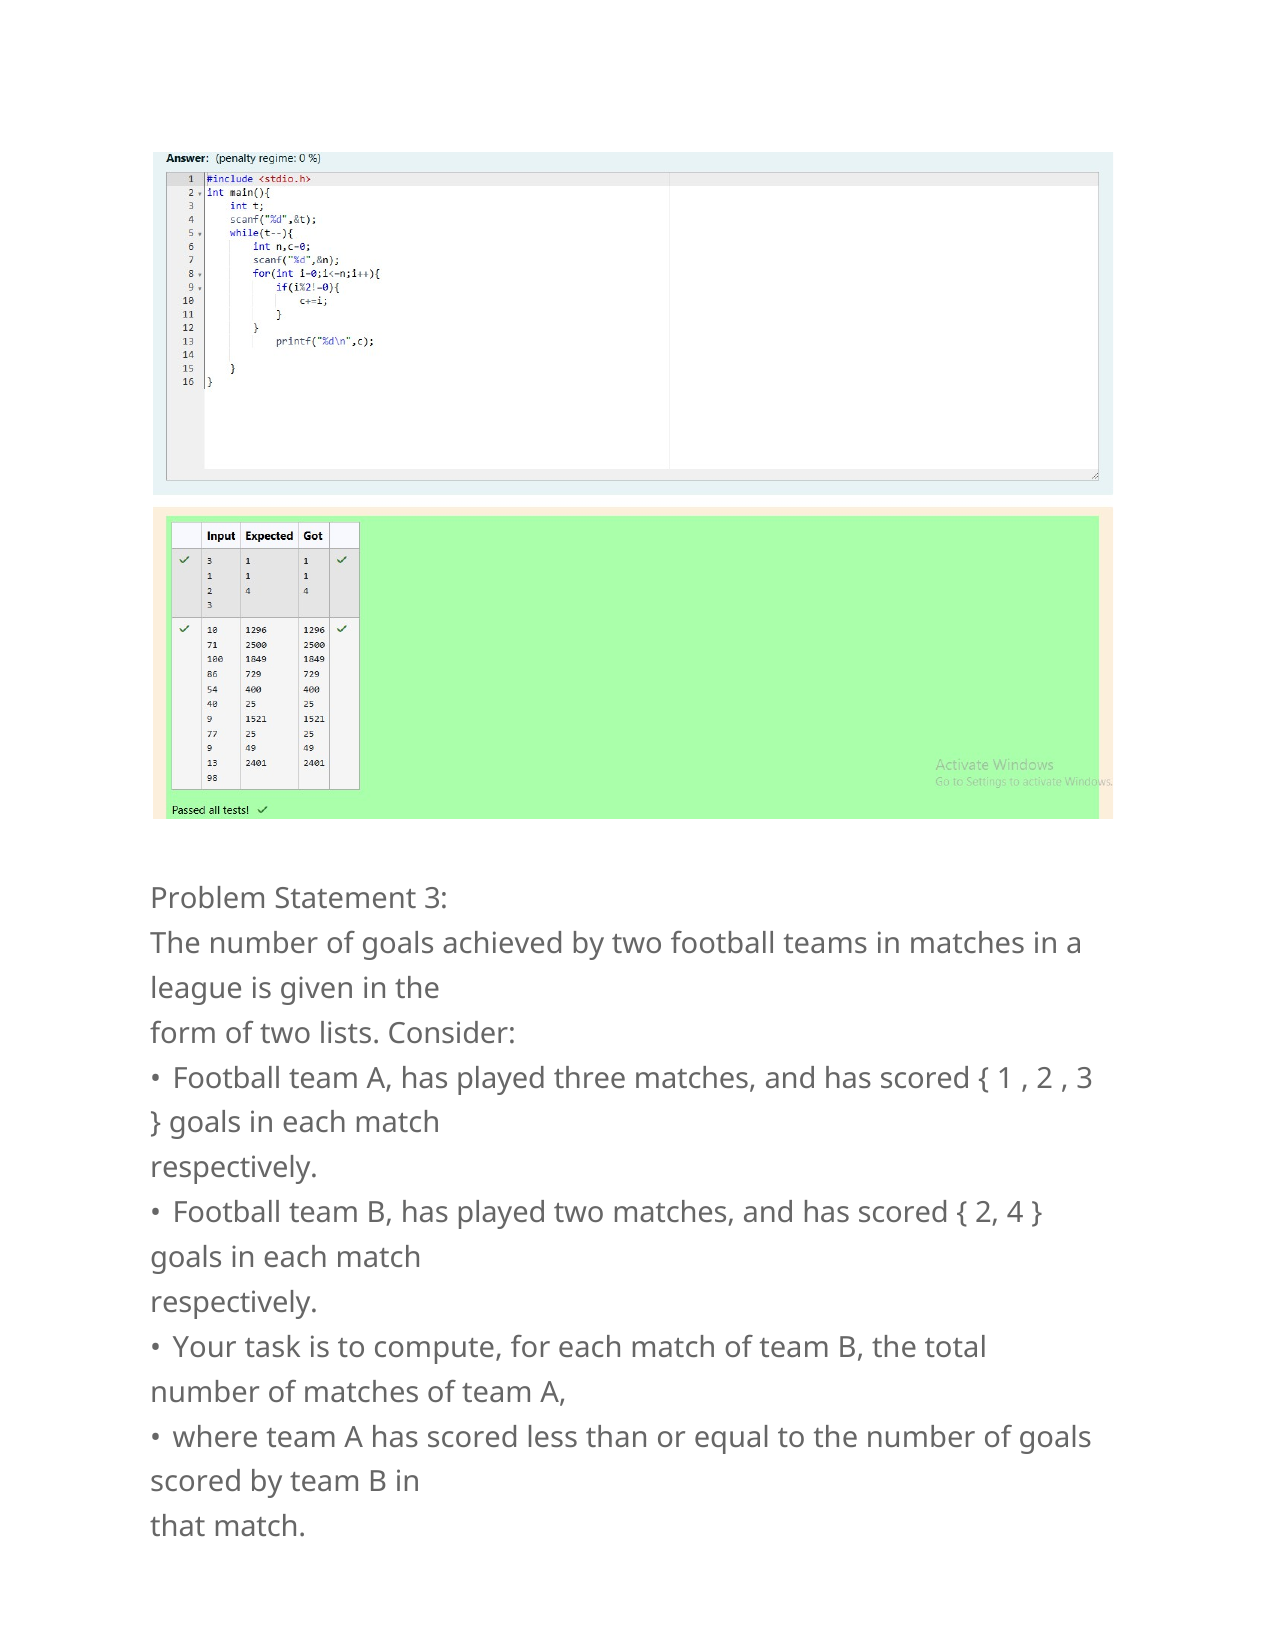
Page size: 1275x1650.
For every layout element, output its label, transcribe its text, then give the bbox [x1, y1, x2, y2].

text form of two lists. Consider: [150, 1012, 1125, 1052]
text Problem Statement 3: [150, 878, 1125, 917]
text respectively. [150, 1281, 1125, 1321]
text The number of goals achieved by two football teams in matches in a league is given in the [150, 922, 1125, 1007]
list Football team B, has played two matches, and has scored { 2, 4 } goals in each match [150, 1191, 1066, 1276]
list Your task is to compute, for each match of team B, the total number of matches of team A, [150, 1326, 1052, 1411]
list Football team A, has played three matches, and has scored { 1 , 2 , 3 } goals in each match [150, 1057, 1098, 1141]
list where team A has scored less than or equal to the number of goals scored by team B in [150, 1416, 1097, 1500]
text respectively. [150, 1147, 1125, 1186]
picture [153, 152, 1114, 819]
text that match. [150, 1506, 1125, 1545]
